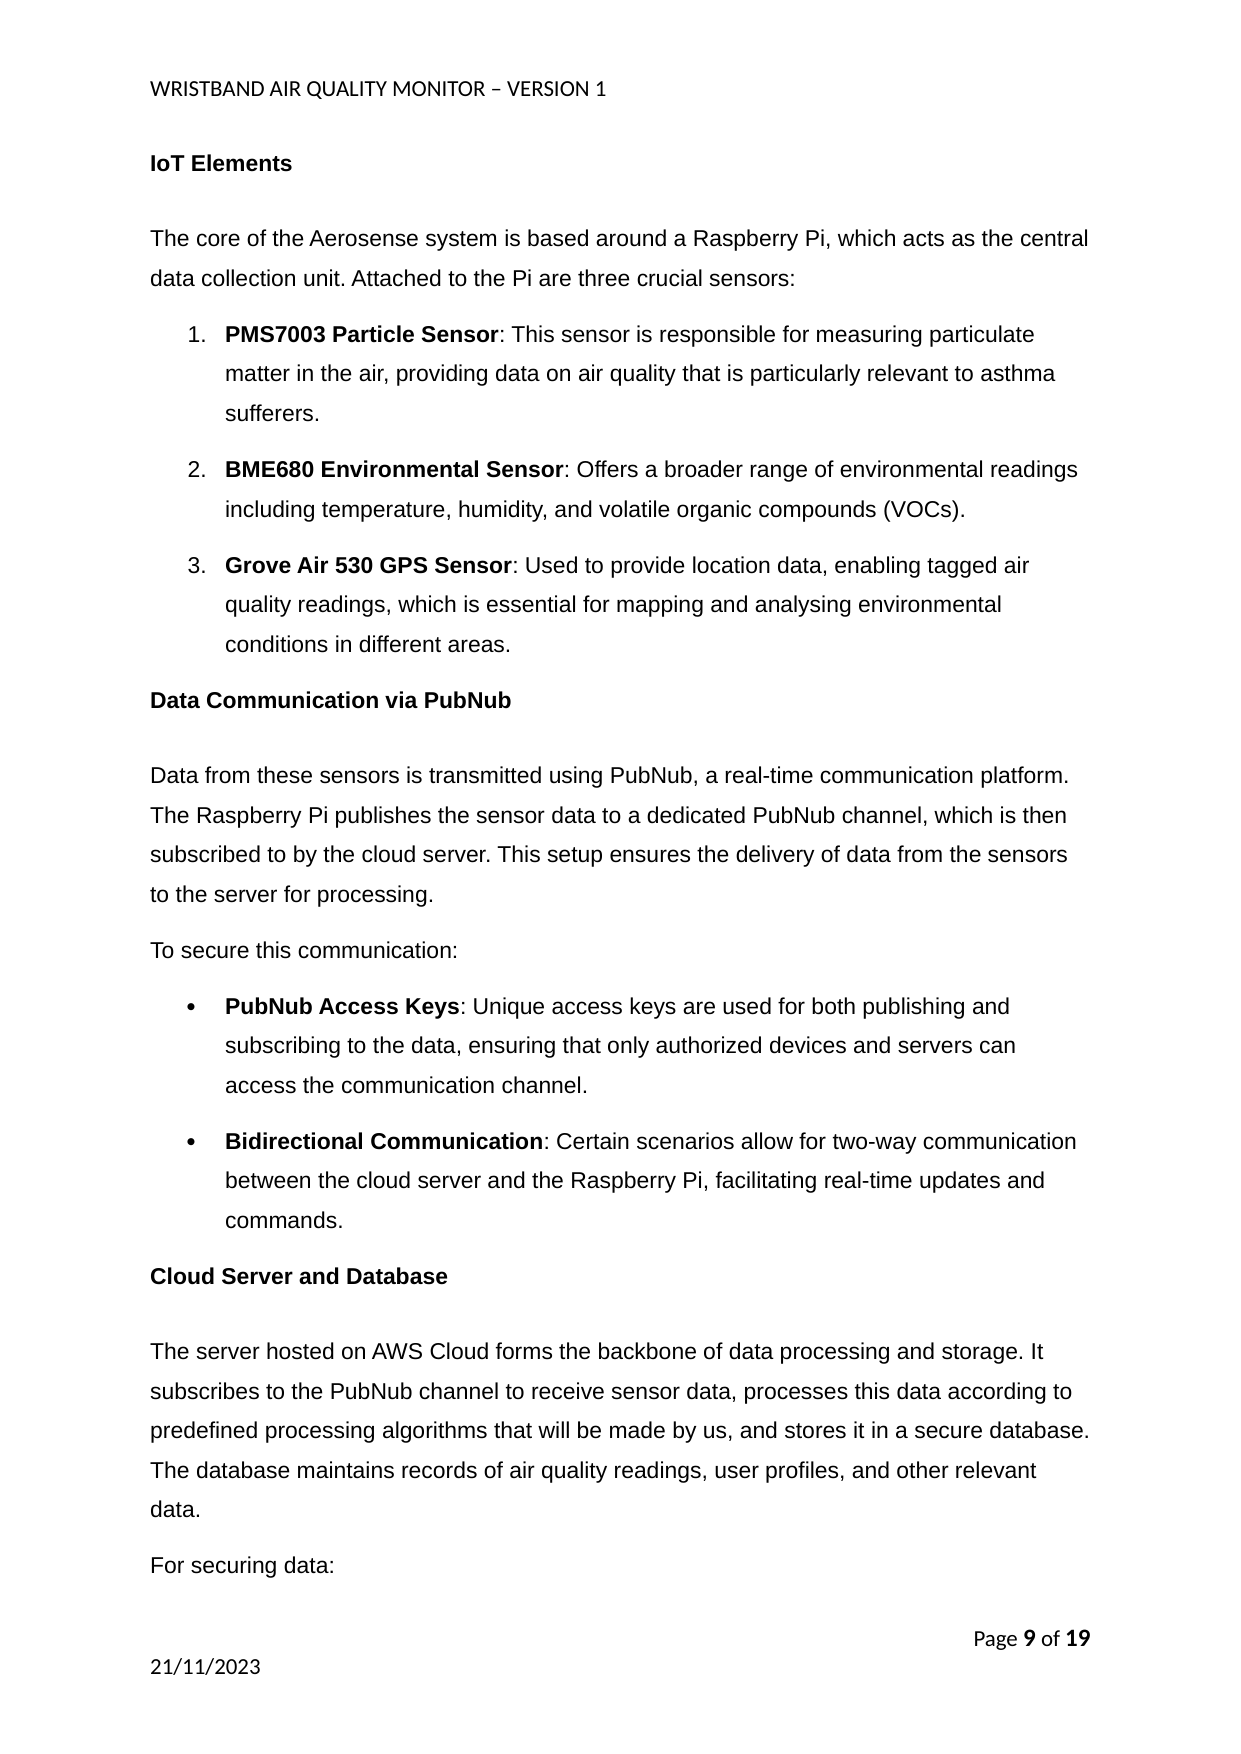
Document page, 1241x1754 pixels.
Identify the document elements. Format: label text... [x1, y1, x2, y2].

text Data from these sensors is transmitted using PubNub, a real-time communication platform. The Raspberry Pi publishes the sensor data to a dedicated PubNub channel, which is then subscribed to by the cloud server. This setup ensures the delivery of data from the sensors to the server for processing. [150, 762, 1090, 907]
subtitle Data Communication via PubNub [150, 687, 1090, 713]
text The core of the Aerosense system is based around a Raspberry Pi, which acts as the central data collection unit. Attached to the Pi are three crucial sensors: [150, 225, 1090, 291]
subtitle Cloud Server and Database [150, 1263, 1090, 1289]
subtitle IoT Elements [150, 150, 1090, 176]
list BME680 Environmental Sensor: Offers a broader range of environmental readings including temperature, humidity, and volatile organic compounds (VOCs). [187, 456, 1090, 522]
list Bidirectional Communication: Certain scenarios allow for two-way communication between the cloud server and the Raspberry Pi, facilitating real-time updates and commands. [187, 1128, 1090, 1233]
text To secure this communication: [150, 937, 1090, 963]
list PubNub Access Keys: Unique access keys are used for both publishing and subscribing to the data, ensuring that only authorized devices and servers can access the communication channel. [187, 993, 1090, 1098]
text For securing data: [150, 1552, 1090, 1579]
text The server hosted on AWS Cloud forms the backbone of data processing and storage. It subscribes to the PubNub channel to receive sensor data, processes this data according to predefined processing algorithms that will be made by us, and stores it in a secure database. The database maintains records of air quality readings, user profiles, and other relevant data. [150, 1338, 1090, 1523]
list PMS7003 Particle Sensor: This sensor is responsible for measuring particulate matter in the air, providing data on air quality that is particularly relevant to asthma sufferers. [187, 321, 1090, 426]
list Grove Air 530 GPS Sensor: Used to provide location data, enabling tagged air quality readings, which is essential for mapping and analysing environmental conditions in different areas. [187, 552, 1090, 657]
